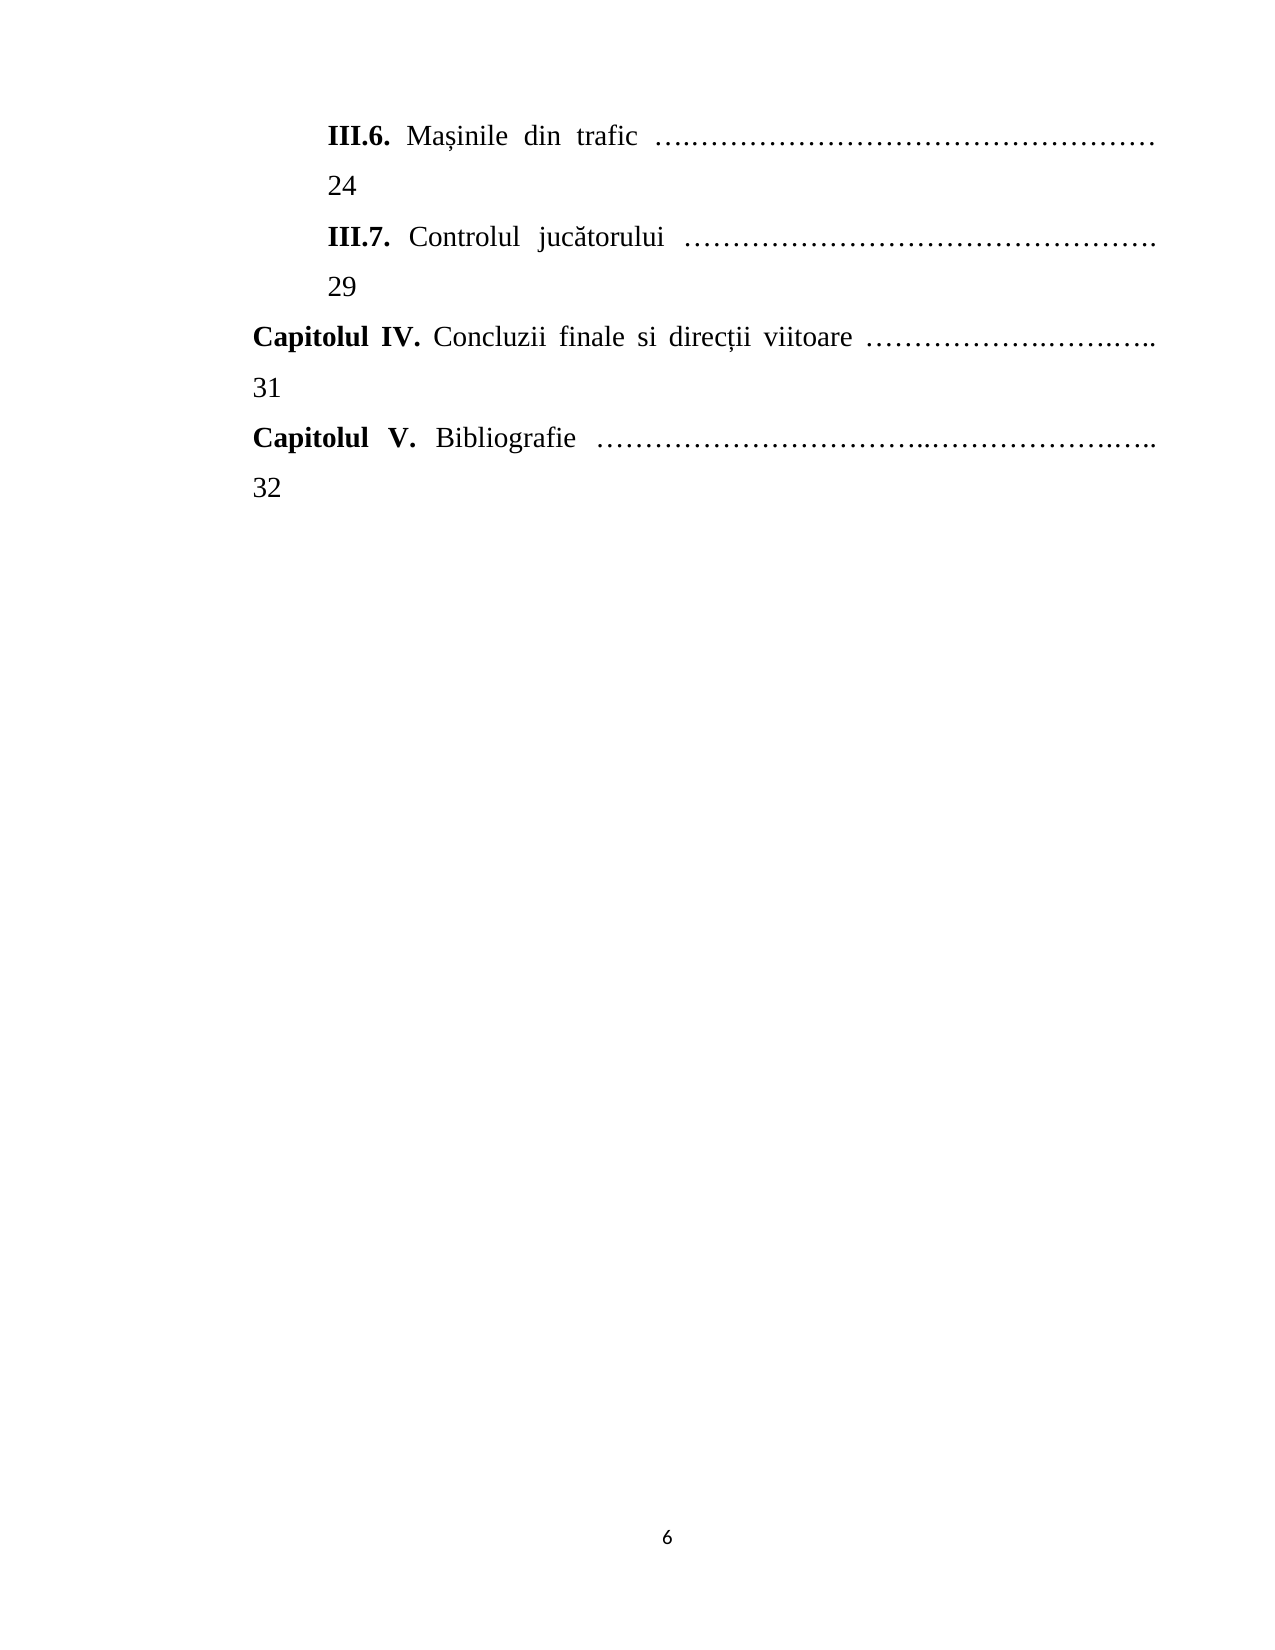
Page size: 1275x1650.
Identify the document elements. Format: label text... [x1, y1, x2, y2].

text III.6. Mașinile din trafic ….………………………………………… 24 [327, 118, 1157, 202]
text III.7. Controlul jucătorului …………………………………………. 29 [327, 219, 1157, 303]
text Capitolul V. Bibliografie ……………………………..……………….….. 32 [252, 420, 1157, 504]
text Capitolul IV. Concluzii finale si direcții viitoare ……………….…….….. 31 [252, 319, 1157, 403]
